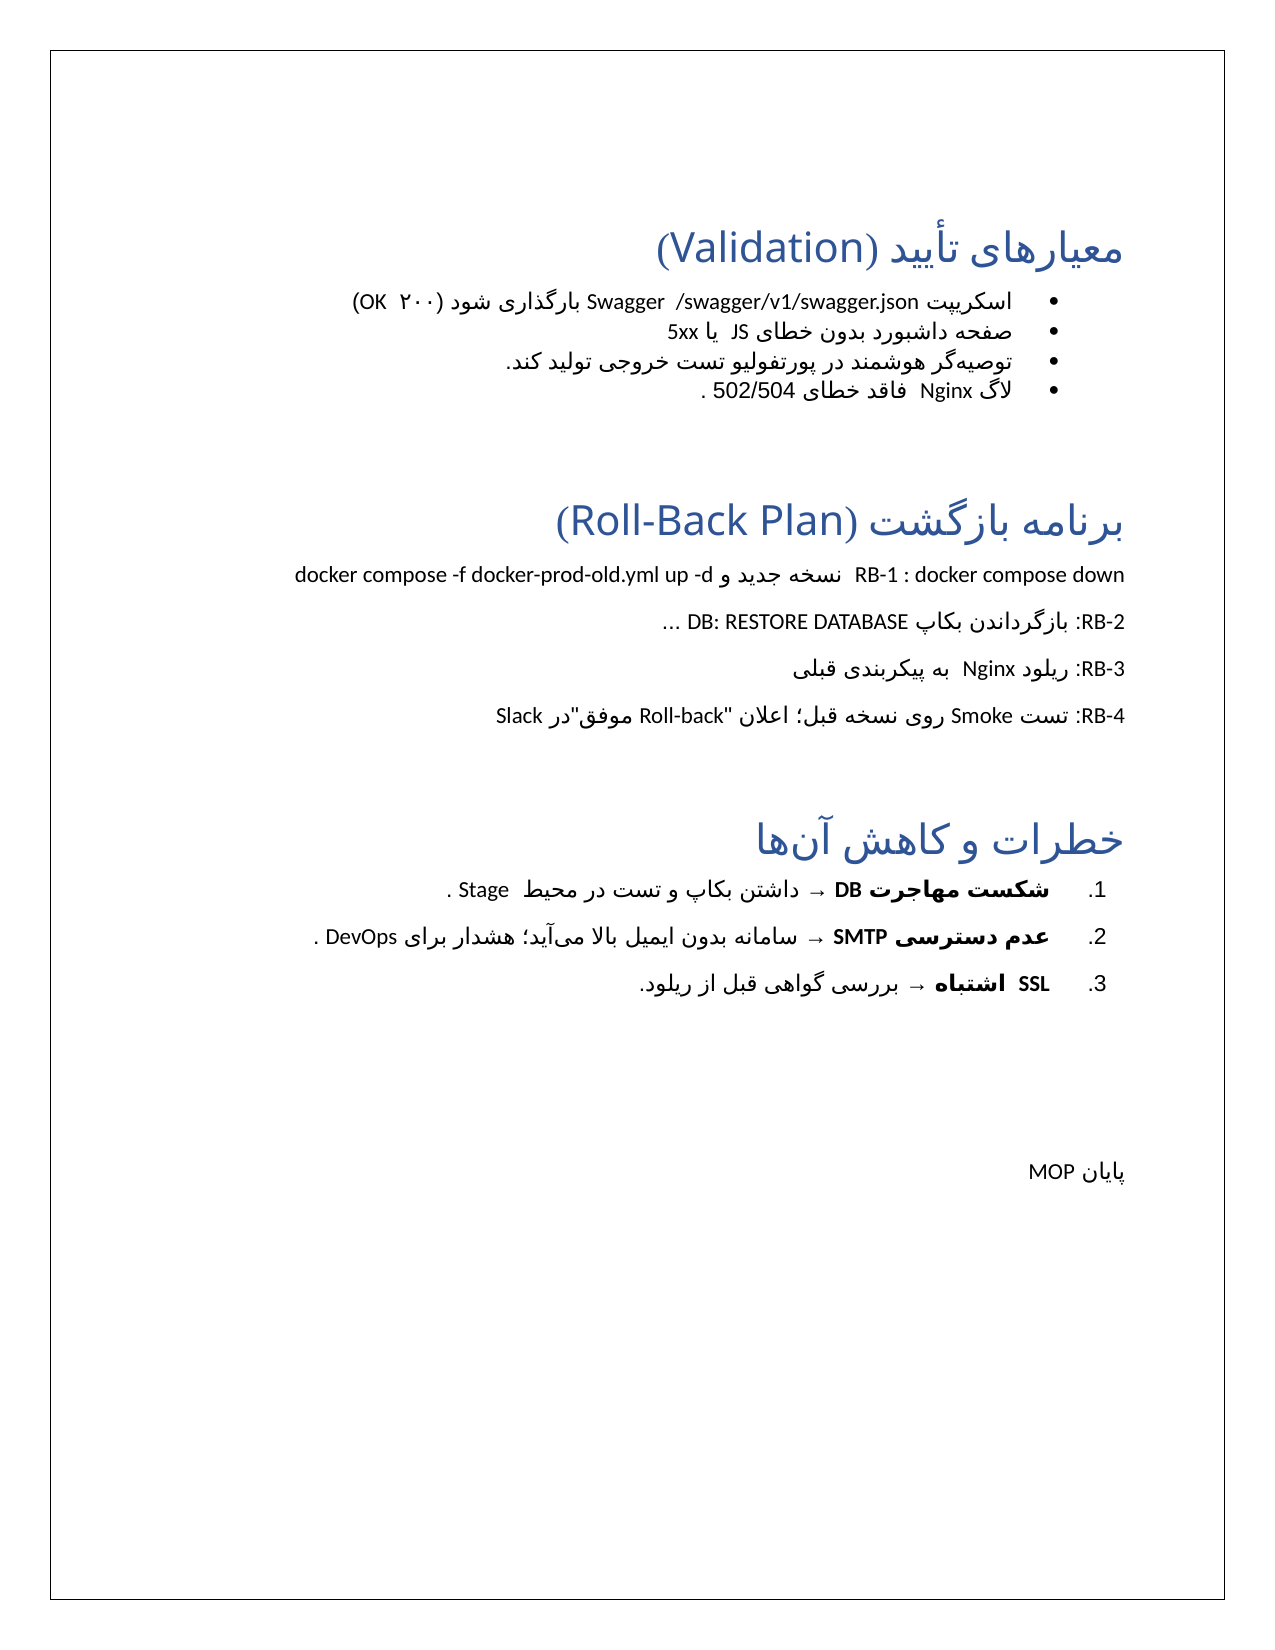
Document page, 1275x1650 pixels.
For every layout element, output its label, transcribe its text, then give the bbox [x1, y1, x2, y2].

text RB-3: ریلود Nginx به پیکربندی قبلی [150, 654, 1125, 682]
list شکست مهاجرت DB → داشتن بکاپ و تست در محیط Stage . [150, 876, 1087, 903]
list صفحه داشبورد بدون خطای JS یا 5xx [150, 317, 1050, 346]
list SSL اشتباه → بررسی گواهی قبل از ریلود. [150, 969, 1087, 997]
list اسکریپت Swagger /swagger/v1/swagger.json بارگذاری شود (۲۰۰ OK) [150, 287, 1050, 315]
subtitle خطرات و کاهش آن‌ها [150, 816, 1125, 863]
text پایان MOP [150, 1157, 1125, 1185]
text RB-4: تست Smoke روی نسخه قبل؛ اعلان "Roll-back موفق"در Slack [150, 701, 1125, 729]
text RB-2: بازگرداندن بکاپ DB: RESTORE DATABASE ... [150, 607, 1125, 635]
list عدم دسترسی SMTP → سامانه بدون ایمیل بالا می‌آید؛ هشدار برای DevOps . [150, 922, 1087, 950]
subtitle برنامه بازگشت (Roll-Back Plan) [150, 491, 1125, 547]
list لاگ Nginx فاقد خطای 502/504 . [150, 376, 1050, 404]
text RB-1 : docker compose down نسخه جدید و docker compose -f docker-prod-old.yml up -d [150, 560, 1125, 588]
list توصیه‌گر هوشمند در پورتفولیو تست خروجی تولید کند. [150, 348, 1050, 374]
subtitle معیارهای تأیید (Validation) [150, 218, 1125, 274]
